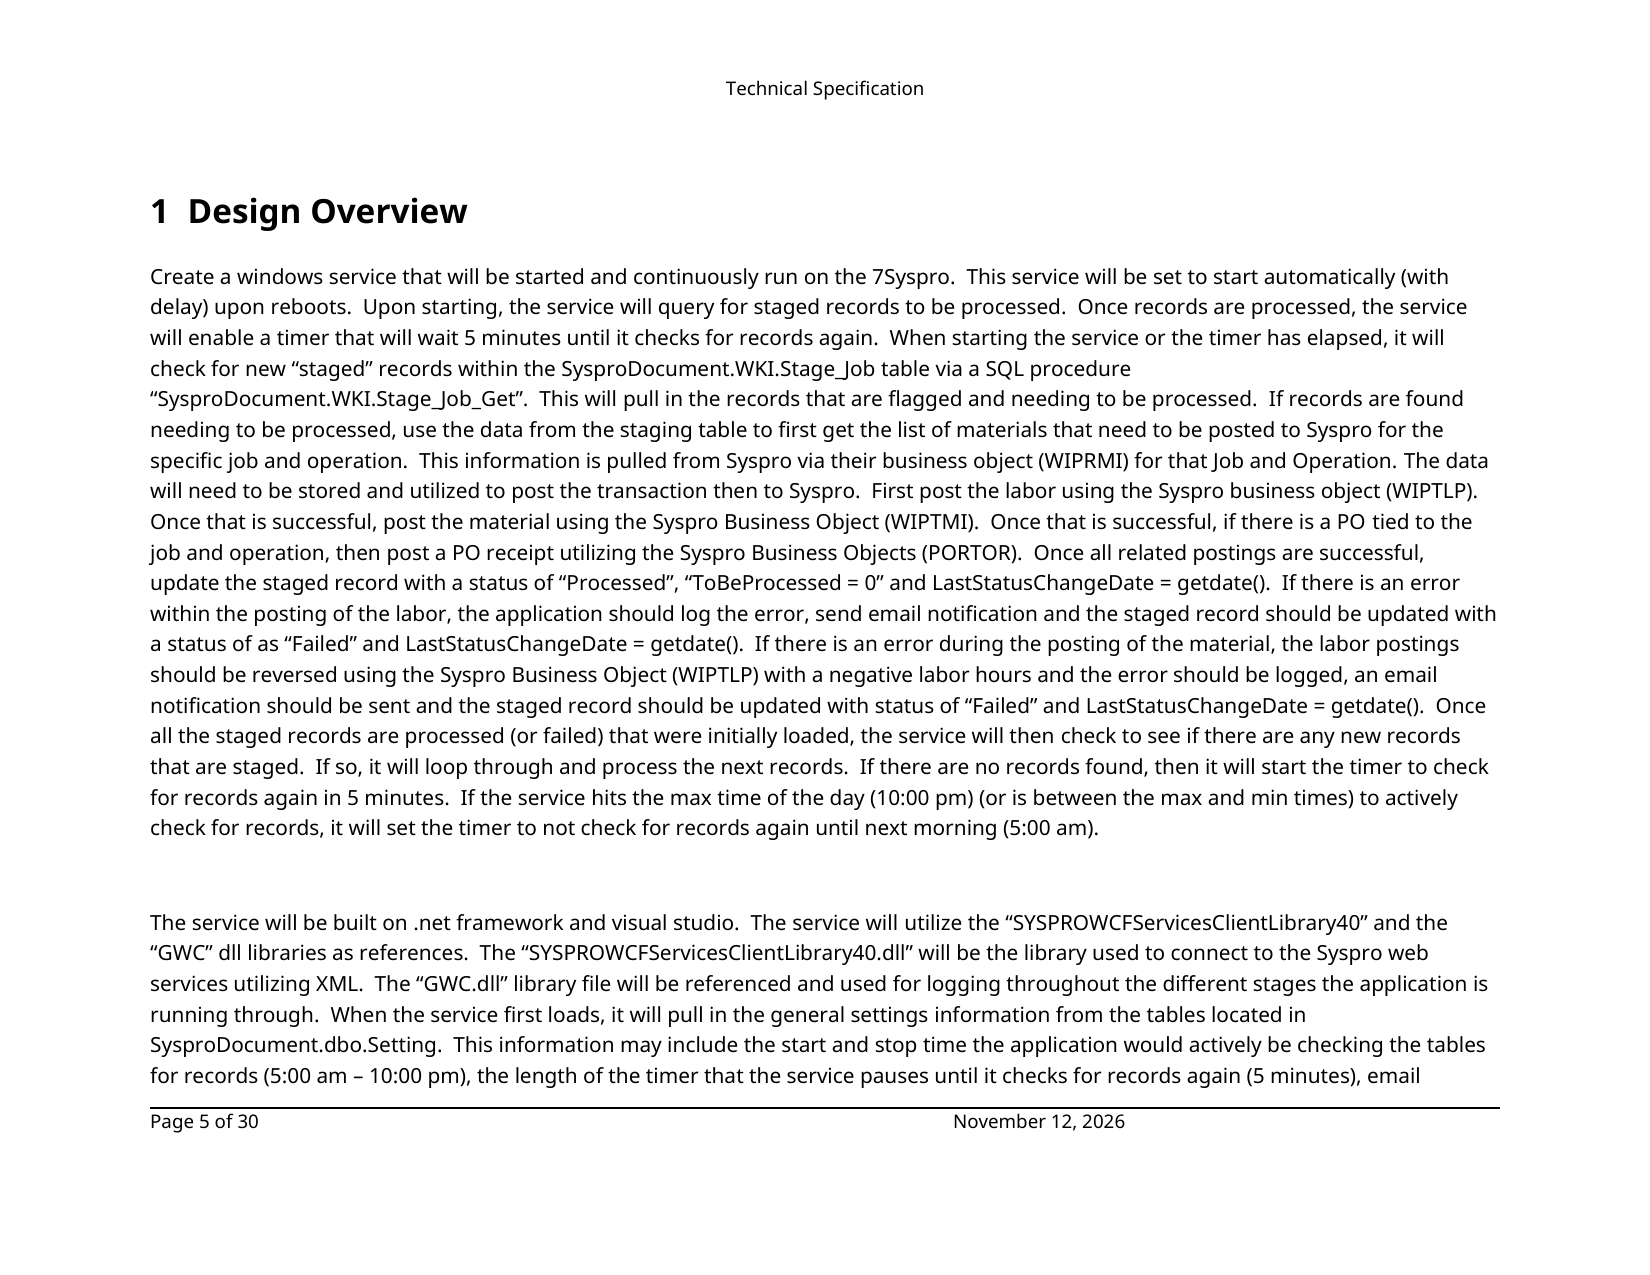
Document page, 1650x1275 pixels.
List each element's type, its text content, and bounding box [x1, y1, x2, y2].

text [150, 908, 1500, 1089]
subtitle Design Overview [150, 187, 1500, 233]
text Create a windows service that will be started and continuously run on the 7Syspro. This service will be set to start automatically (with delay) upon reboots. Upon starting, the service will query for staged records to be processed. Once records are processed, the service will enable a timer that will wait 5 minutes until it checks for records again. When starting the service or the timer has elapsed, it will check for new “staged” records within the SysproDocument.WKI.Stage_Job table via a SQL procedure “SysproDocument.WKI.Stage_Job_Get”. This will pull in the records that are flagged and needing to be processed. If records are found needing to be processed, use the data from the staging table to first get the list of materials that need to be posted to Syspro for the specific job and operation. This information is pulled from Syspro via their business object (WIPRMI) for that Job and Operation. The data will need to be stored and utilized to post the transaction then to Syspro. First post the labor using the Syspro business object (WIPTLP). Once that is successful, post the material using the Syspro Business Object (WIPTMI). Once that is successful, if there is a PO tied to the job and operation, then post a PO receipt utilizing the Syspro Business Objects (PORTOR). Once all related postings are successful, update the staged record with a status of “Processed”, “ToBeProcessed = 0” and LastStatusChangeDate = getdate(). If there is an error within the posting of the labor, the application should log the error, send email notification and the staged record should be updated with a status of as “Failed” and LastStatusChangeDate = getdate(). If there is an error during the posting of the material, the labor postings should be reversed using the Syspro Business Object (WIPTLP) with a negative labor hours and the error should be logged, an email notification should be sent and the staged record should be updated with status of “Failed” and LastStatusChangeDate = getdate(). Once all the staged records are processed (or failed) that were initially loaded, the service will then check to see if there are any new records that are staged. If so, it will loop through and process the next records. If there are no records found, then it will start the timer to check for records again in 5 minutes. If the service hits the max time of the day (10:00 pm) (or is between the max and min times) to actively check for records, it will set the timer to not check for records again until next morning (5:00 am). [150, 262, 1500, 842]
